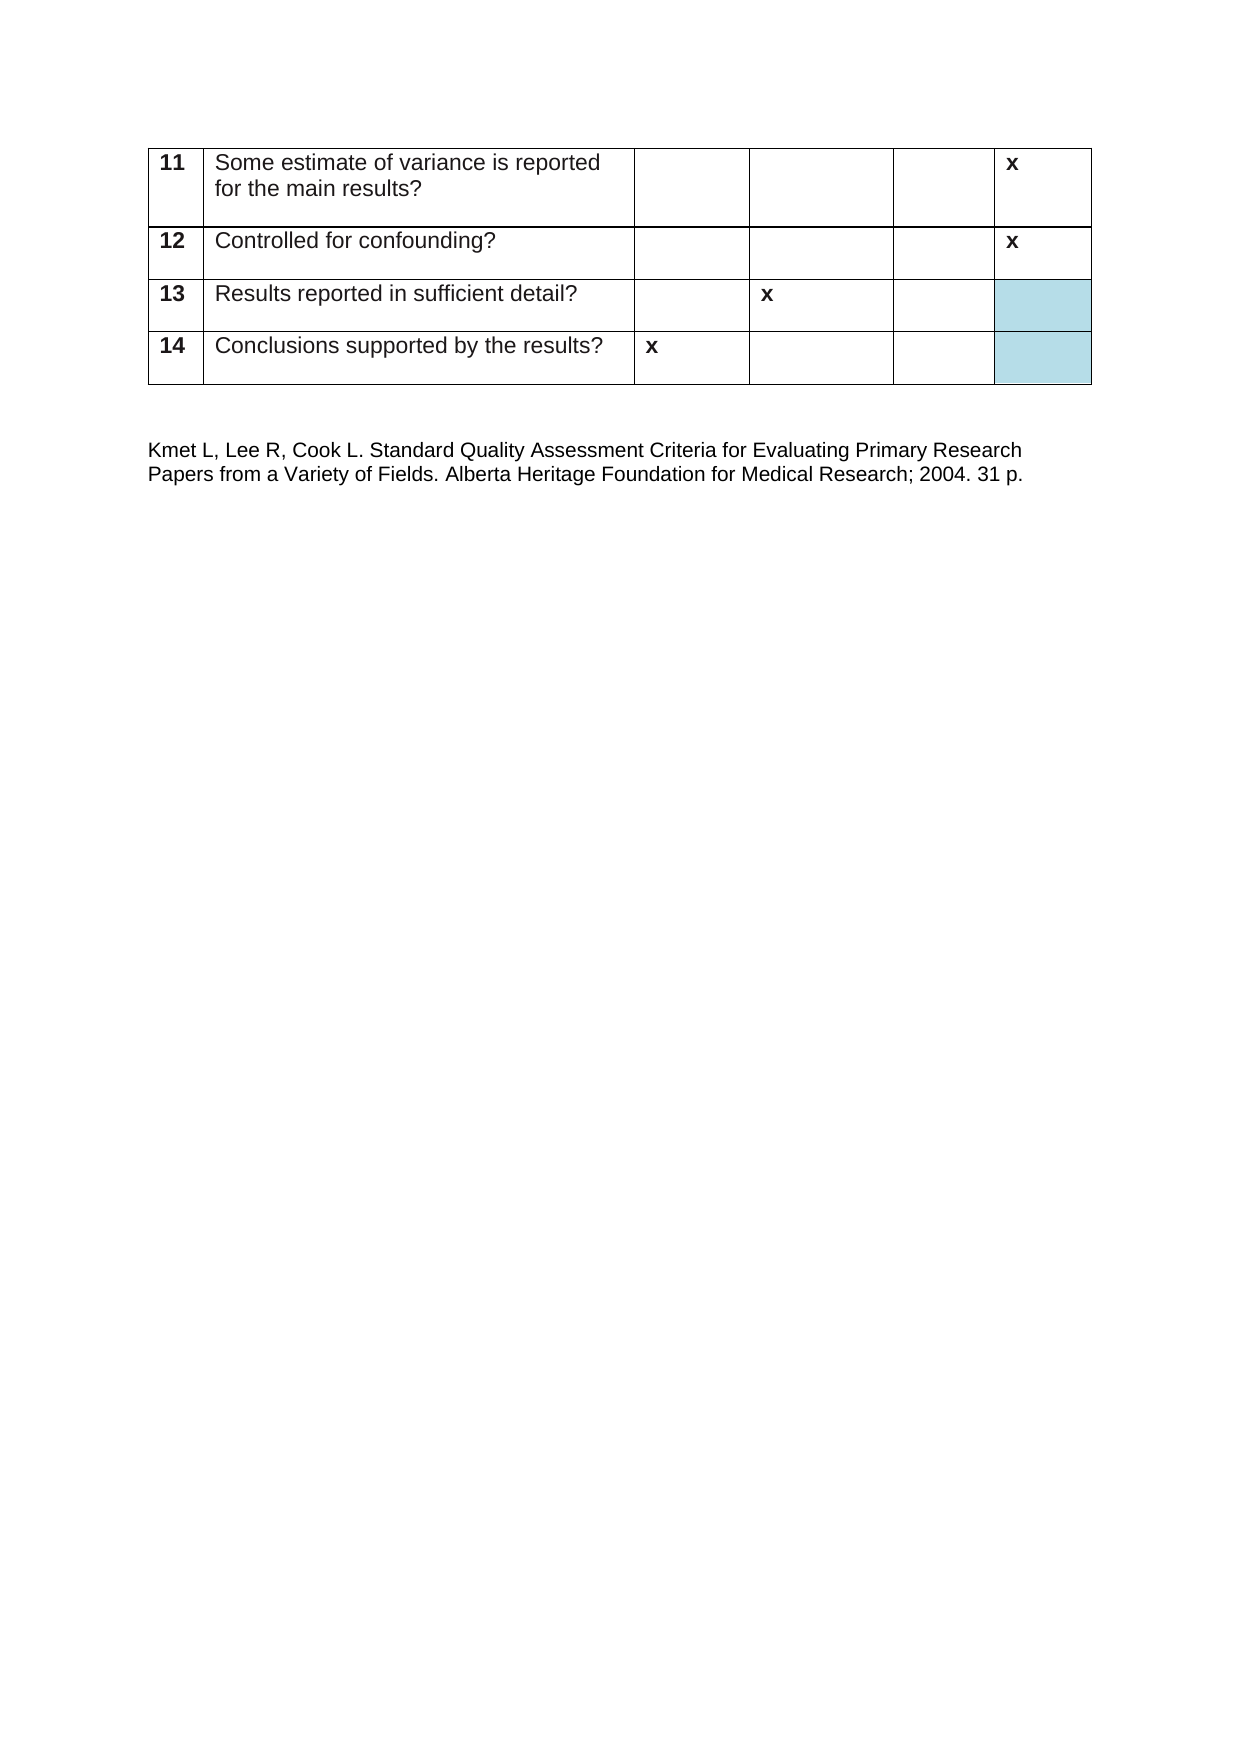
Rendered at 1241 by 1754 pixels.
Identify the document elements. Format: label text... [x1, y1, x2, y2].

table_cell 12 [149, 228, 203, 279]
table_cell [750, 149, 893, 226]
table_cell 11 [149, 149, 203, 226]
table_cell [894, 228, 994, 279]
table_cell [894, 280, 994, 331]
table_cell 14 [149, 332, 203, 383]
table_cell Conclusions supported by the results? [204, 332, 634, 383]
table_cell Results reported in sufficient detail? [204, 280, 634, 331]
table_cell [995, 280, 1091, 331]
table_cell x [995, 228, 1091, 279]
table_cell x [995, 149, 1091, 226]
table_cell [894, 149, 994, 226]
table_cell [635, 280, 749, 331]
table_cell x [750, 280, 893, 331]
table_cell [750, 332, 893, 383]
table_cell [750, 228, 893, 279]
table_cell x [635, 332, 749, 383]
table_cell [995, 332, 1091, 383]
table_cell Controlled for confounding? [204, 228, 634, 279]
table_cell [635, 149, 749, 226]
table_cell [635, 228, 749, 279]
table_cell Some estimate of variance is reported for the main results? [204, 149, 634, 226]
table_cell [894, 332, 994, 383]
table_cell 13 [149, 280, 203, 331]
text Kmet L, Lee R, Cook L. Standard Quality Assessment Criteria for Evaluating Primary Research Papers from a Variety of Fields. Alberta Heritage Foundation for Medical Research; 2004. 31 p. [148, 438, 1093, 486]
